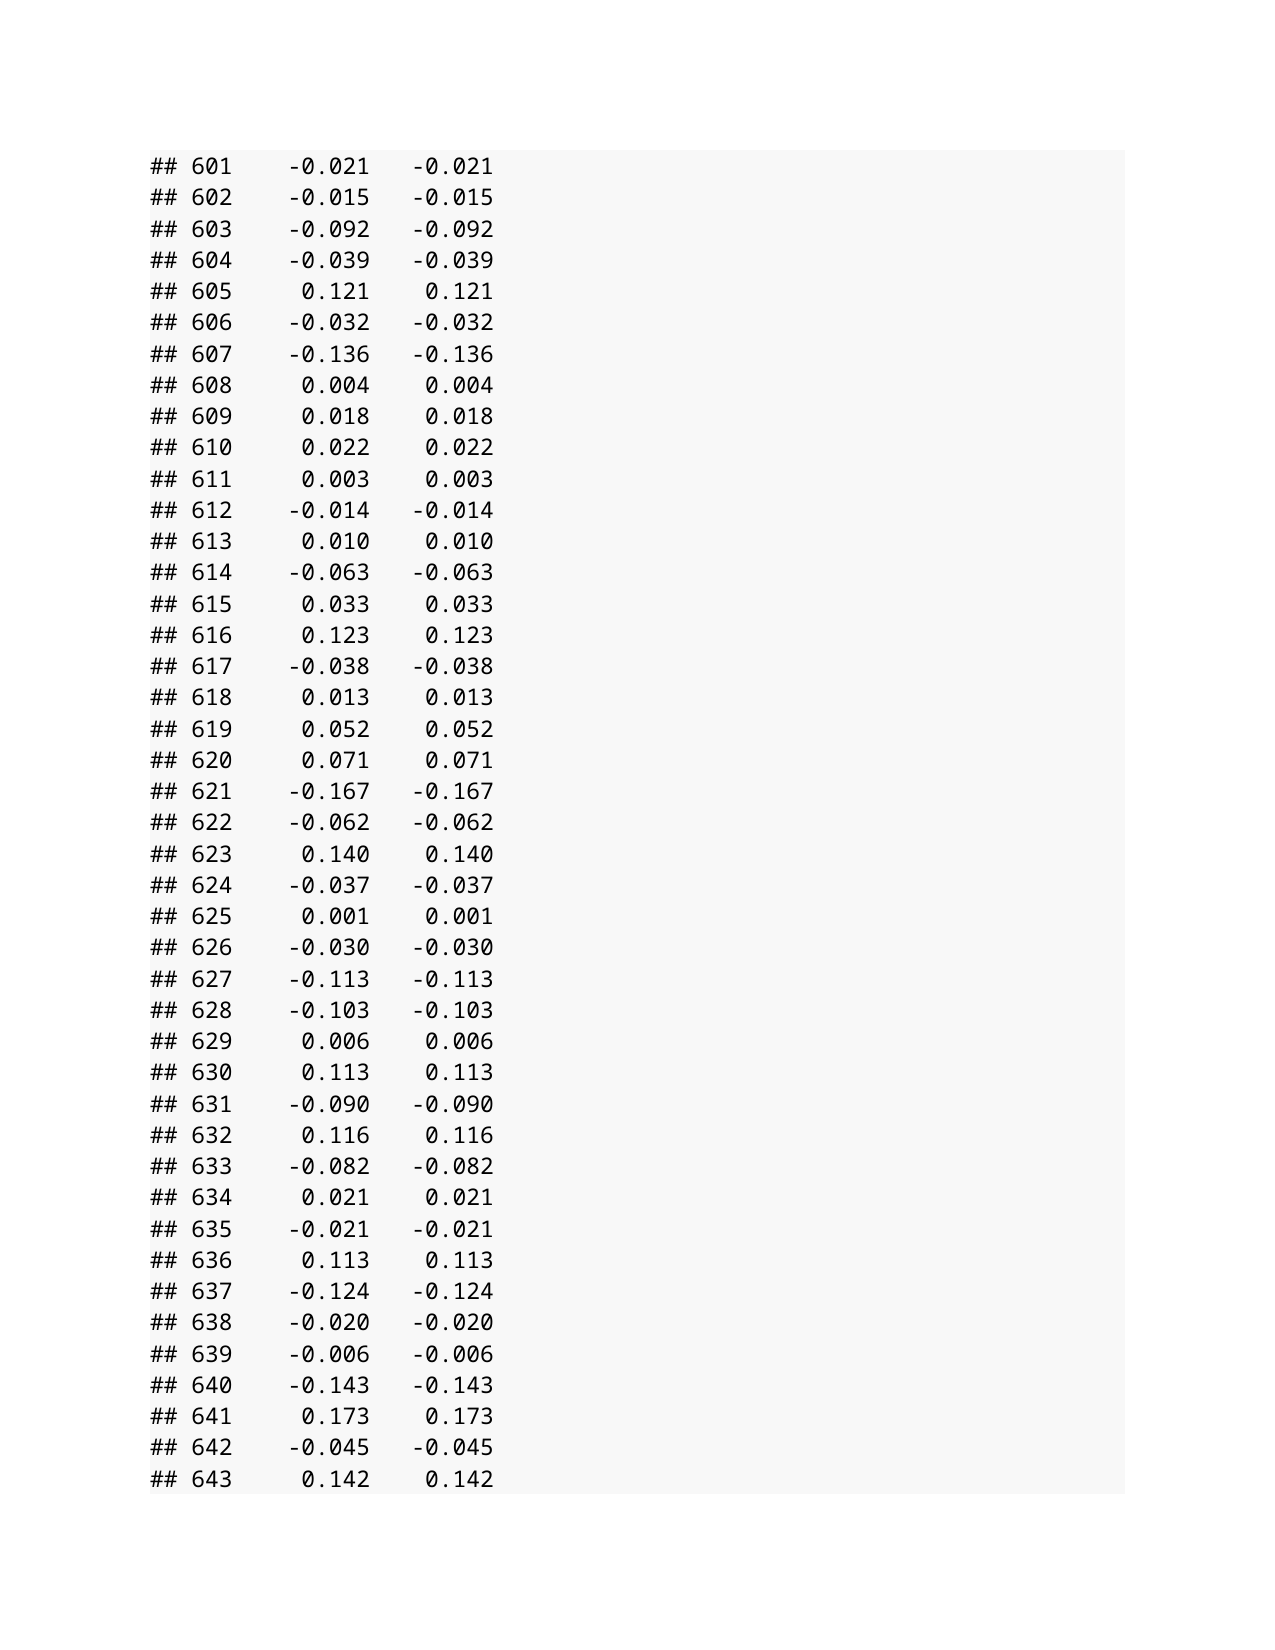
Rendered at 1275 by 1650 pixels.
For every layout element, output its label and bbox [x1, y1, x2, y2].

text [150, 150, 1125, 1494]
